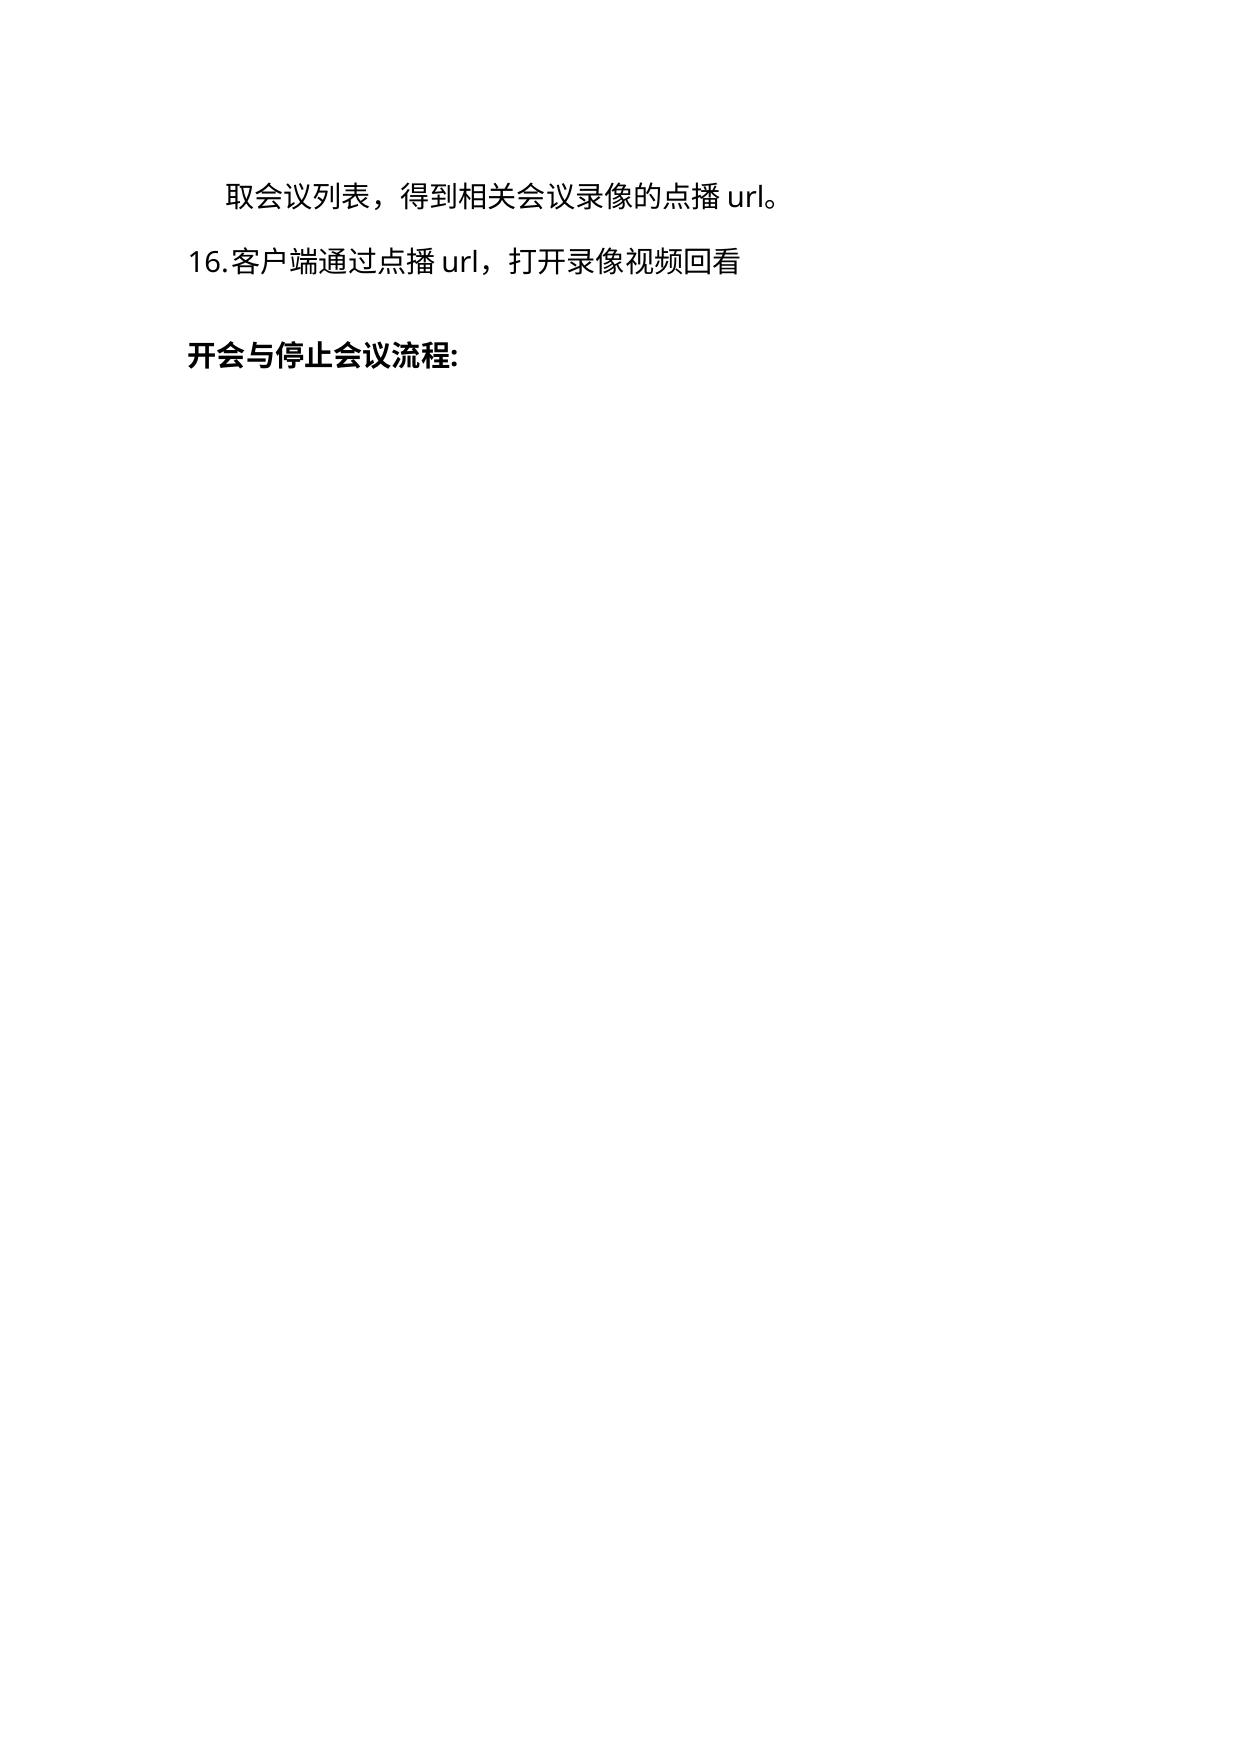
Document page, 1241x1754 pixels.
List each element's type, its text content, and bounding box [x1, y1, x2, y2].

list 客户端通过点播url，打开录像视频回看 [187, 227, 1053, 292]
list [187, 162, 1053, 227]
subtitle 开会与停止会议流程: [187, 321, 1053, 386]
